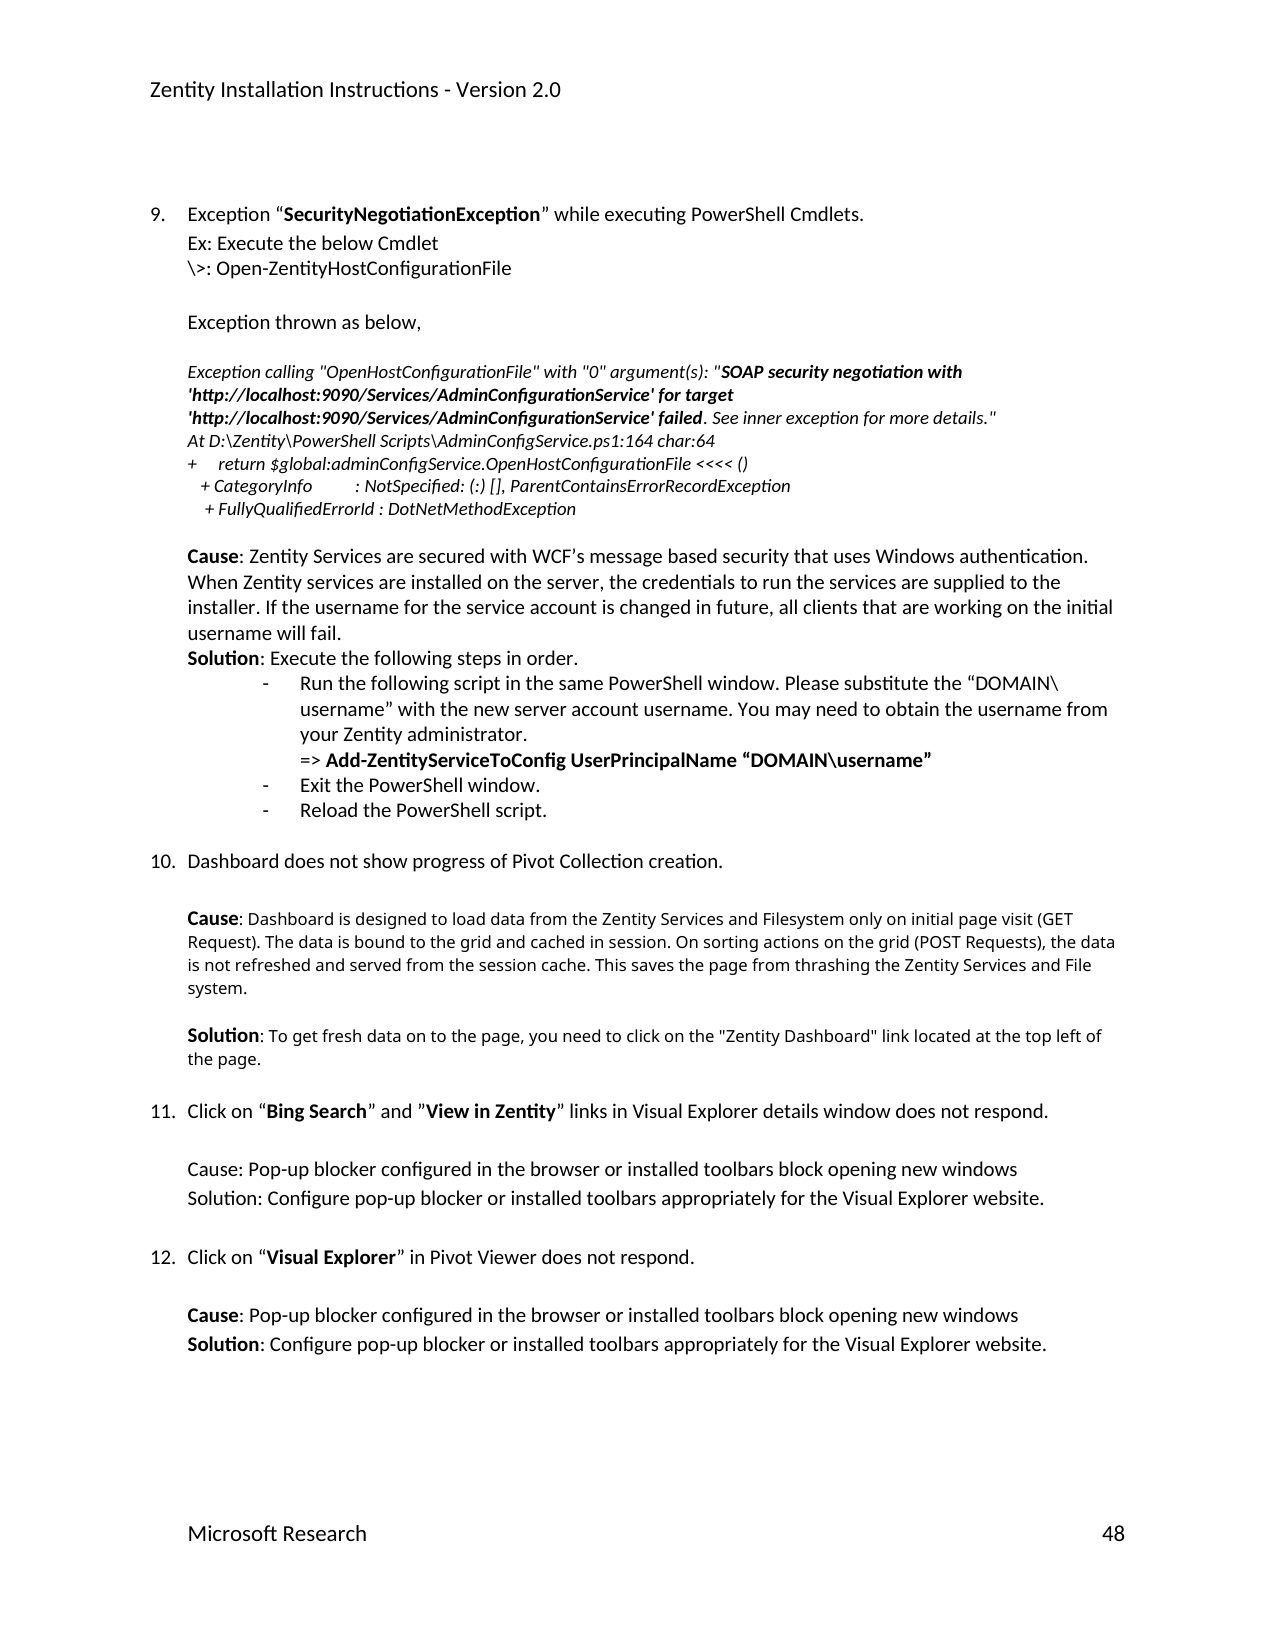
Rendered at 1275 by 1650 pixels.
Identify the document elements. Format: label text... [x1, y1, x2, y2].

text Solution: To get fresh data on to the page, you need to click on the "Zentity Dashboard" link located at the top left of the page. [187, 999, 1125, 1070]
list + CategoryInfo : NotSpecified: (:) [], ParentContainsErrorRecordException [187, 475, 1125, 498]
list Run the following script in the same PowerShell window. Please substitute the “DOMAIN\username” with the new server account username. You may need to obtain the username from your Zentity administrator. => Add-ZentityServiceToConfig UserPrincipalName “DOMAIN\username” [262, 671, 1125, 772]
list Dashboard does not show progress of Pivot Collection creation. [150, 848, 1125, 874]
list Solution: Configure pop-up blocker or installed toolbars appropriately for the Visual Explorer website. [187, 1186, 1125, 1211]
text Solution: Execute the following steps in order. [187, 645, 1125, 671]
list Solution: Configure pop-up blocker or installed toolbars appropriately for the Visual Explorer website. [187, 1331, 1125, 1357]
list Reload the PowerShell script. [262, 798, 1125, 823]
list \>: Open-ZentityHostConfigurationFile [187, 255, 1125, 281]
list + FullyQualifiedErrorId : DotNetMethodException [187, 498, 1125, 521]
list Exit the PowerShell window. [262, 772, 1125, 798]
text Cause: Zentity Services are secured with WCF’s message based security that uses Windows authentication. When Zentity services are installed on the server, the credentials to run the services are supplied to the installer. If the username for the service account is changed in future, all clients that are working on the initial username will fail. [187, 543, 1125, 645]
list Exception calling "OpenHostConfigurationFile" with "0" argument(s): "SOAP security negotiation with 'http://localhost:9090/Services/AdminConfigurationService' for target 'http://localhost:9090/Services/AdminConfigurationService' failed. See inner exception for more details." [187, 360, 1125, 429]
text Cause: Dashboard is designed to load data from the Zentity Services and Filesystem only on initial page visit (GET Request). The data is bound to the grid and cached in session. On sorting actions on the grid (POST Requests), the data is not refreshed and served from the session cache. This saves the page from thrashing the Zentity Services and File system. [187, 906, 1125, 999]
list Ex: Execute the below Cmdlet [187, 230, 1125, 255]
list At D:\Zentity\PowerShell Scripts\AdminConfigService.ps1:164 char:64 [187, 429, 1125, 452]
list + return $global:adminConfigService.OpenHostConfigurationFile <<<< () [187, 452, 1125, 475]
list Cause: Pop-up blocker configured in the browser or installed toolbars block opening new windows [187, 1156, 1125, 1182]
list Click on “Visual Explorer” in Pivot Viewer does not respond. [150, 1244, 1125, 1269]
list Exception thrown as below, [187, 309, 1125, 335]
list Click on “Bing Search” and ”View in Zentity” links in Visual Explorer details window does not respond. [150, 1098, 1125, 1123]
list Exception “SecurityNegotiationException” while executing PowerShell Cmdlets. [150, 201, 1125, 226]
list Cause: Pop-up blocker configured in the browser or installed toolbars block opening new windows [187, 1302, 1125, 1328]
